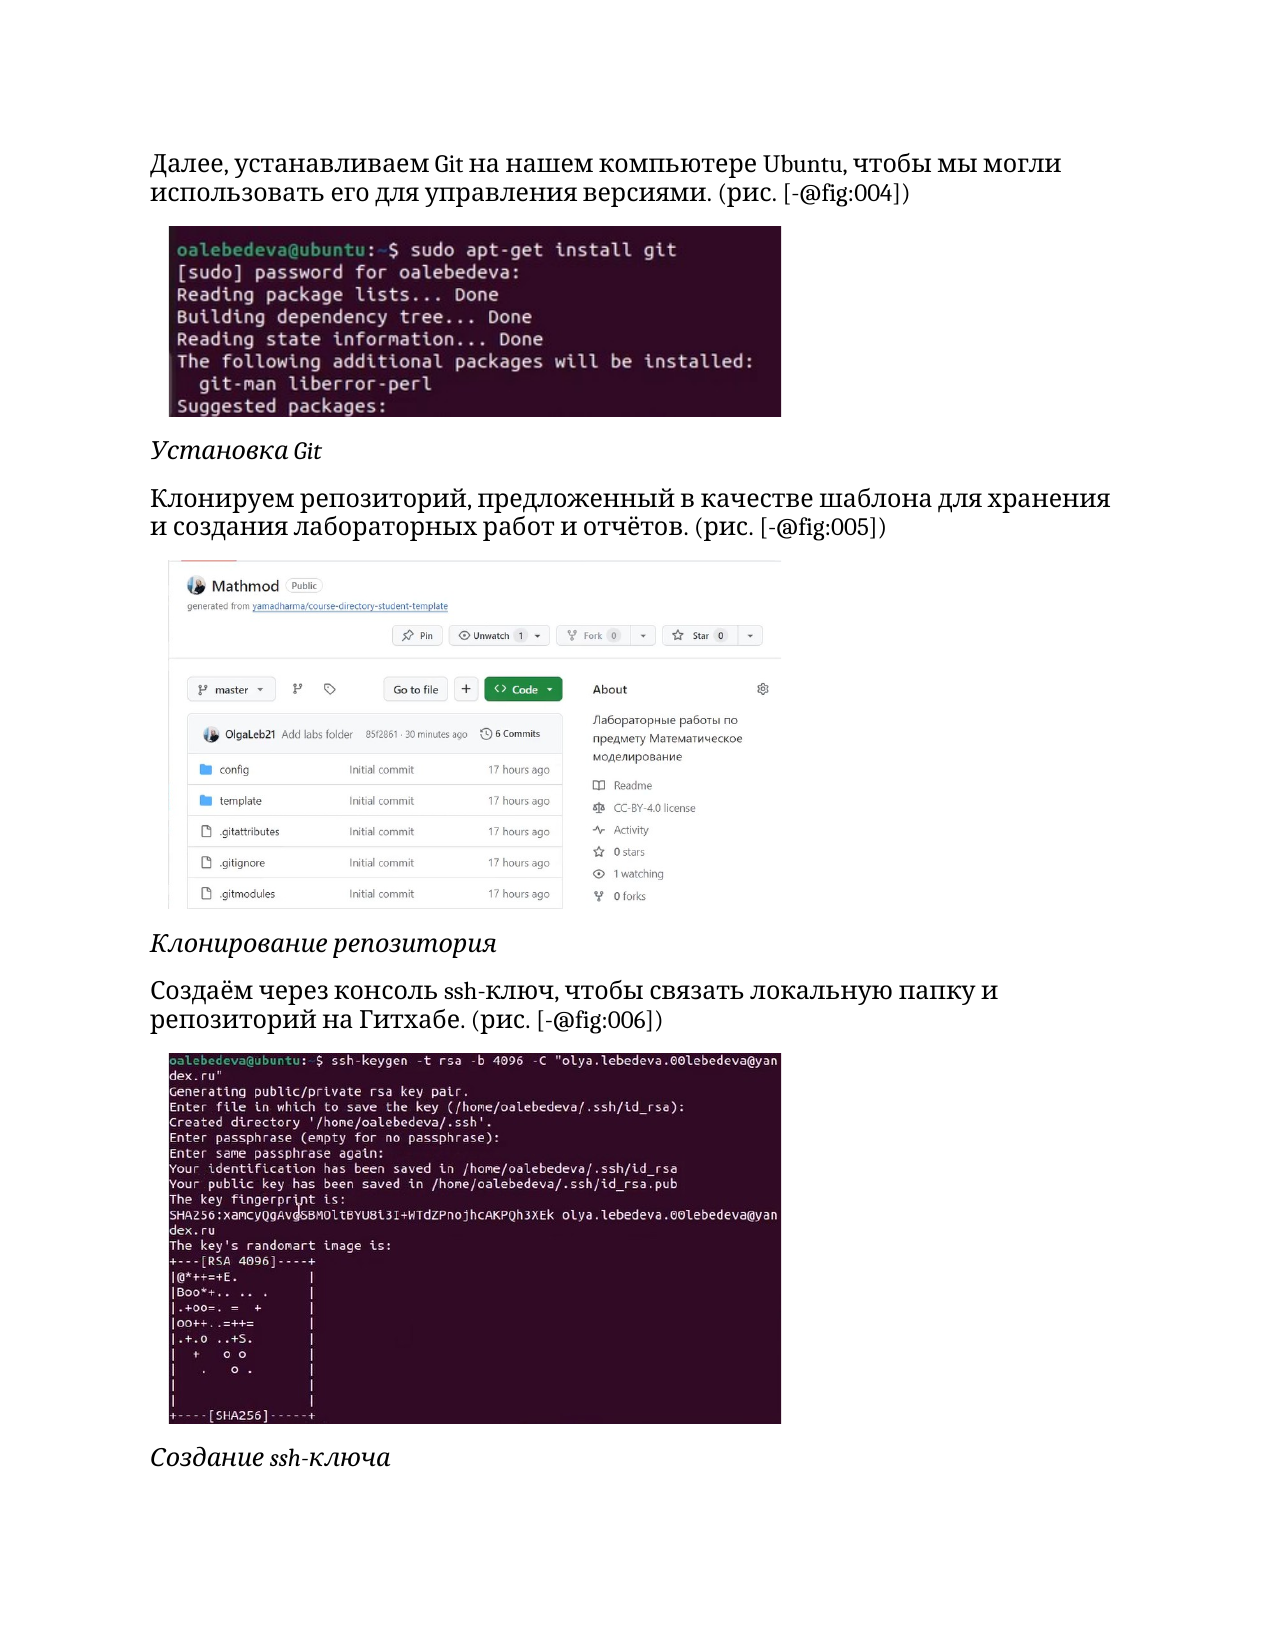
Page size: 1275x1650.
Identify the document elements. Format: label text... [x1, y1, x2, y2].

text Создание ssh-ключа [150, 1444, 1125, 1473]
text Создаём через консоль ssh-ключ, чтобы связать локальную папку и репозиторий на Гитхабе. (рис. [-@fig:006]) [150, 977, 1125, 1034]
text Далее, устанавливаем Git на нашем компьютере Ubuntu, чтобы мы могли использовать его для управления версиями. (рис. [-@fig:004]) [150, 150, 1125, 207]
text Клонирование репозитория [150, 929, 1125, 958]
text Установка Git [150, 437, 1125, 466]
picture [168, 226, 782, 417]
text Клонируем репозиторий, предложенный в качестве шаблона для хранения и создания лабораторных работ и отчётов. (рис. [-@fig:005]) [150, 484, 1125, 542]
picture [168, 560, 782, 909]
picture [168, 1053, 782, 1424]
